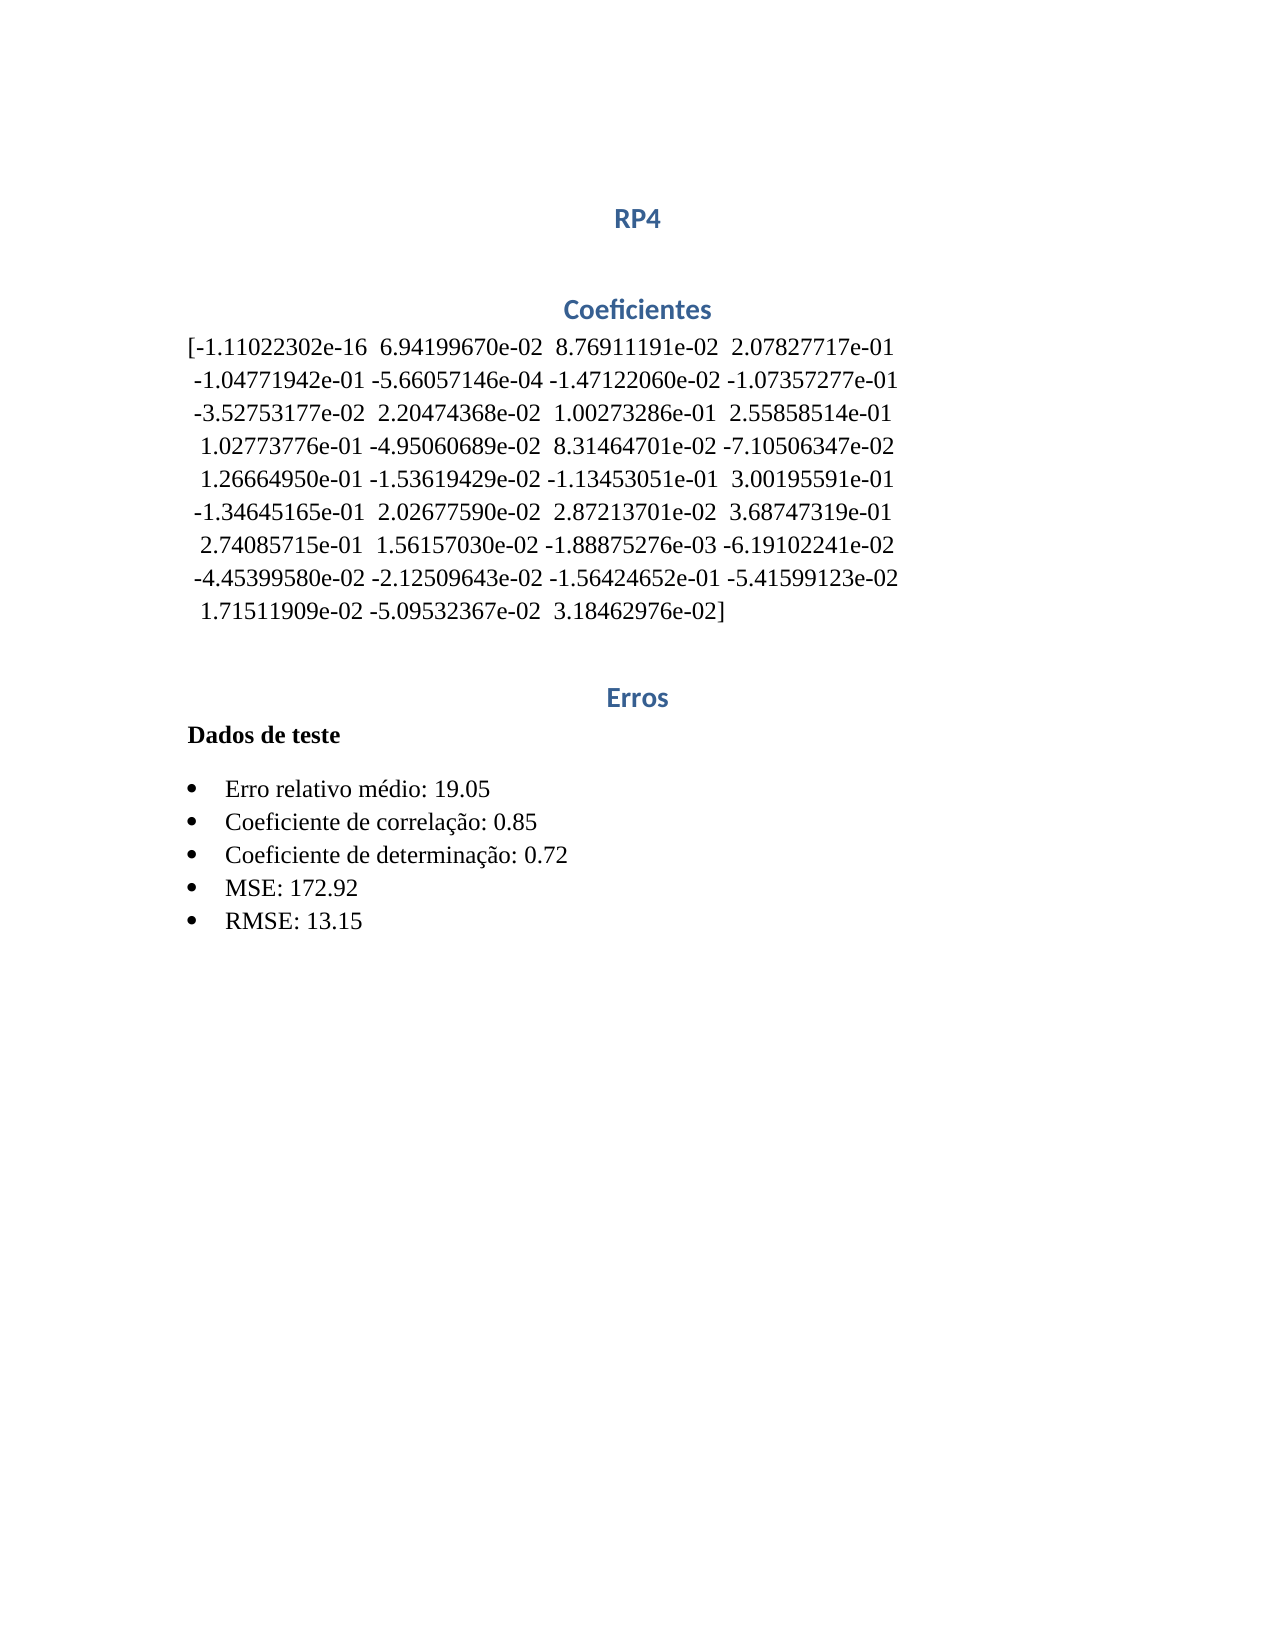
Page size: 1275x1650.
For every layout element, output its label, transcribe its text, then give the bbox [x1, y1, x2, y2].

list Erro relativo médio: 19.05 [187, 774, 1087, 803]
list Coeficiente de correlação: 0.85 [187, 807, 1087, 836]
list Coeficiente de determinação: 0.72 [187, 840, 1087, 869]
subtitle Coeficientes [187, 291, 1087, 327]
text Dados de teste [187, 720, 1087, 749]
subtitle RP4 [187, 200, 1087, 236]
text [-1.11022302e-16 6.94199670e-02 8.76911191e-02 2.07827717e-01 -1.04771942e-01 -5.66057146e-04 -1.47122060e-02 -1.07357277e-01 -3.52753177e-02 2.20474368e-02 1.00273286e-01 2.55858514e-01 1.02773776e-01 -4.95060689e-02 8.31464701e-02 -7.10506347e-02 1.26664950e-01 -1.53619429e-02 -1.13453051e-01 3.00195591e-01 -1.34645165e-01 2.02677590e-02 2.87213701e-02 3.68747319e-01 2.74085715e-01 1.56157030e-02 -1.88875276e-03 -6.19102241e-02 -4.45399580e-02 -2.12509643e-02 -1.56424652e-01 -5.41599123e-02 1.71511909e-02 -5.09532367e-02 3.18462976e-02] [187, 332, 1087, 625]
subtitle Erros [187, 679, 1087, 715]
list RMSE: 13.15 [187, 906, 1087, 935]
list MSE: 172.92 [187, 873, 1087, 902]
